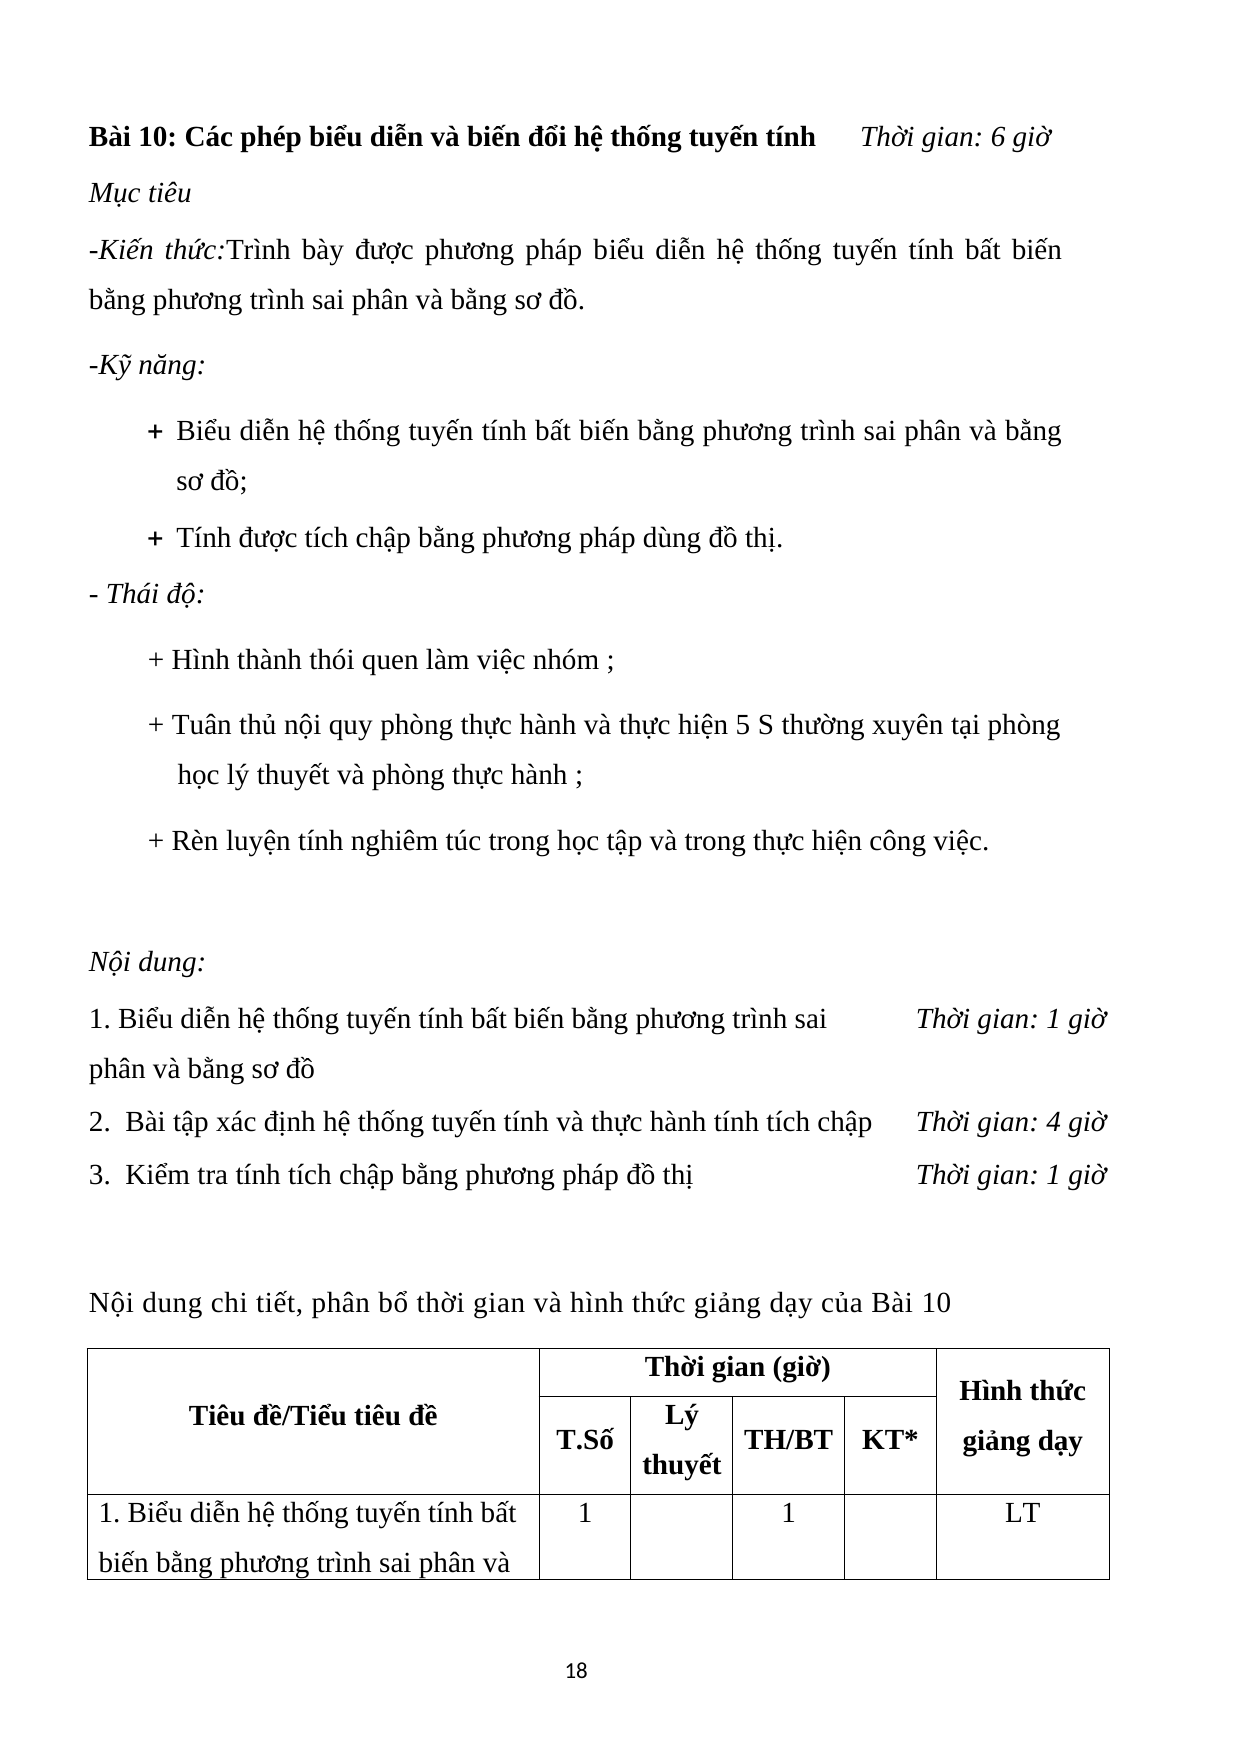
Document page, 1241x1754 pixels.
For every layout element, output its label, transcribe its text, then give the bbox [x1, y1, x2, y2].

text - Thái độ: [89, 576, 1063, 610]
table_cell 1 [540, 1495, 630, 1579]
table_cell T.Số [540, 1397, 630, 1494]
table_cell Thời gian: 1 giờ [901, 1157, 1137, 1210]
table_header 1. Biểu diễn hệ thống tuyến tính bất biến bằng phương trình sai phân và bằng sơ đồ [78, 1001, 901, 1104]
table_header Thời gian (giờ) [540, 1349, 936, 1396]
table_cell 2. Bài tập xác định hệ thống tuyến tính và thực hành tính tích chập [78, 1104, 901, 1157]
text + Rèn luyện tính nghiêm túc trong học tập và trong thực hiện công việc. [148, 823, 1063, 856]
text -Kỹ năng: [89, 347, 1063, 381]
table_cell 3. Kiểm tra tính tích chập bằng phương pháp đồ thị [78, 1157, 901, 1210]
table_header Hình thức giảng dạy [937, 1349, 1109, 1494]
text Mục tiêu [89, 175, 1063, 209]
text Nội dung: [89, 944, 1063, 978]
text + Hình thành thói quen làm việc nhóm ; [148, 642, 1063, 675]
text Bài 10: Các phép biểu diễn và biến đổi hệ thống tuyến tính Thời gian: 6 giờ [89, 119, 1063, 152]
table_cell [845, 1495, 936, 1579]
text Nội dung chi tiết, phân bổ thời gian và hình thức giảng dạy của Bài 10 [89, 1286, 1063, 1319]
table_cell KT* [845, 1397, 936, 1494]
table_header Tiêu đề/Tiểu tiêu đề [88, 1349, 539, 1494]
table_cell 1 [733, 1495, 844, 1579]
table_cell TH/BT [733, 1397, 844, 1494]
table_header Thời gian: 1 giờ [901, 1001, 1137, 1104]
text -Kiến thức:Trình bày được phương pháp biểu diễn hệ thống tuyến tính bất biến bằng phương trình sai phân và bằng sơ đồ. [89, 232, 1063, 316]
table_cell Lý thuyết [631, 1397, 732, 1494]
table_cell Thời gian: 4 giờ [901, 1104, 1137, 1157]
table_cell 1. Biểu diễn hệ thống tuyến tính bất biến bằng phương trình sai phân và bằng sơ đồ [88, 1495, 539, 1579]
list Tính được tích chập bằng phương pháp dùng đồ thị. [147, 520, 1063, 553]
list Biểu diễn hệ thống tuyến tính bất biến bằng phương trình sai phân và bằng sơ đồ; [147, 413, 1063, 497]
table_cell [631, 1495, 732, 1579]
text + Tuân thủ nội quy phòng thực hành và thực hiện 5 S thường xuyên tại phòng học lý thuyết và phòng thực hành ; [148, 707, 1063, 791]
table_cell LT [937, 1495, 1109, 1579]
